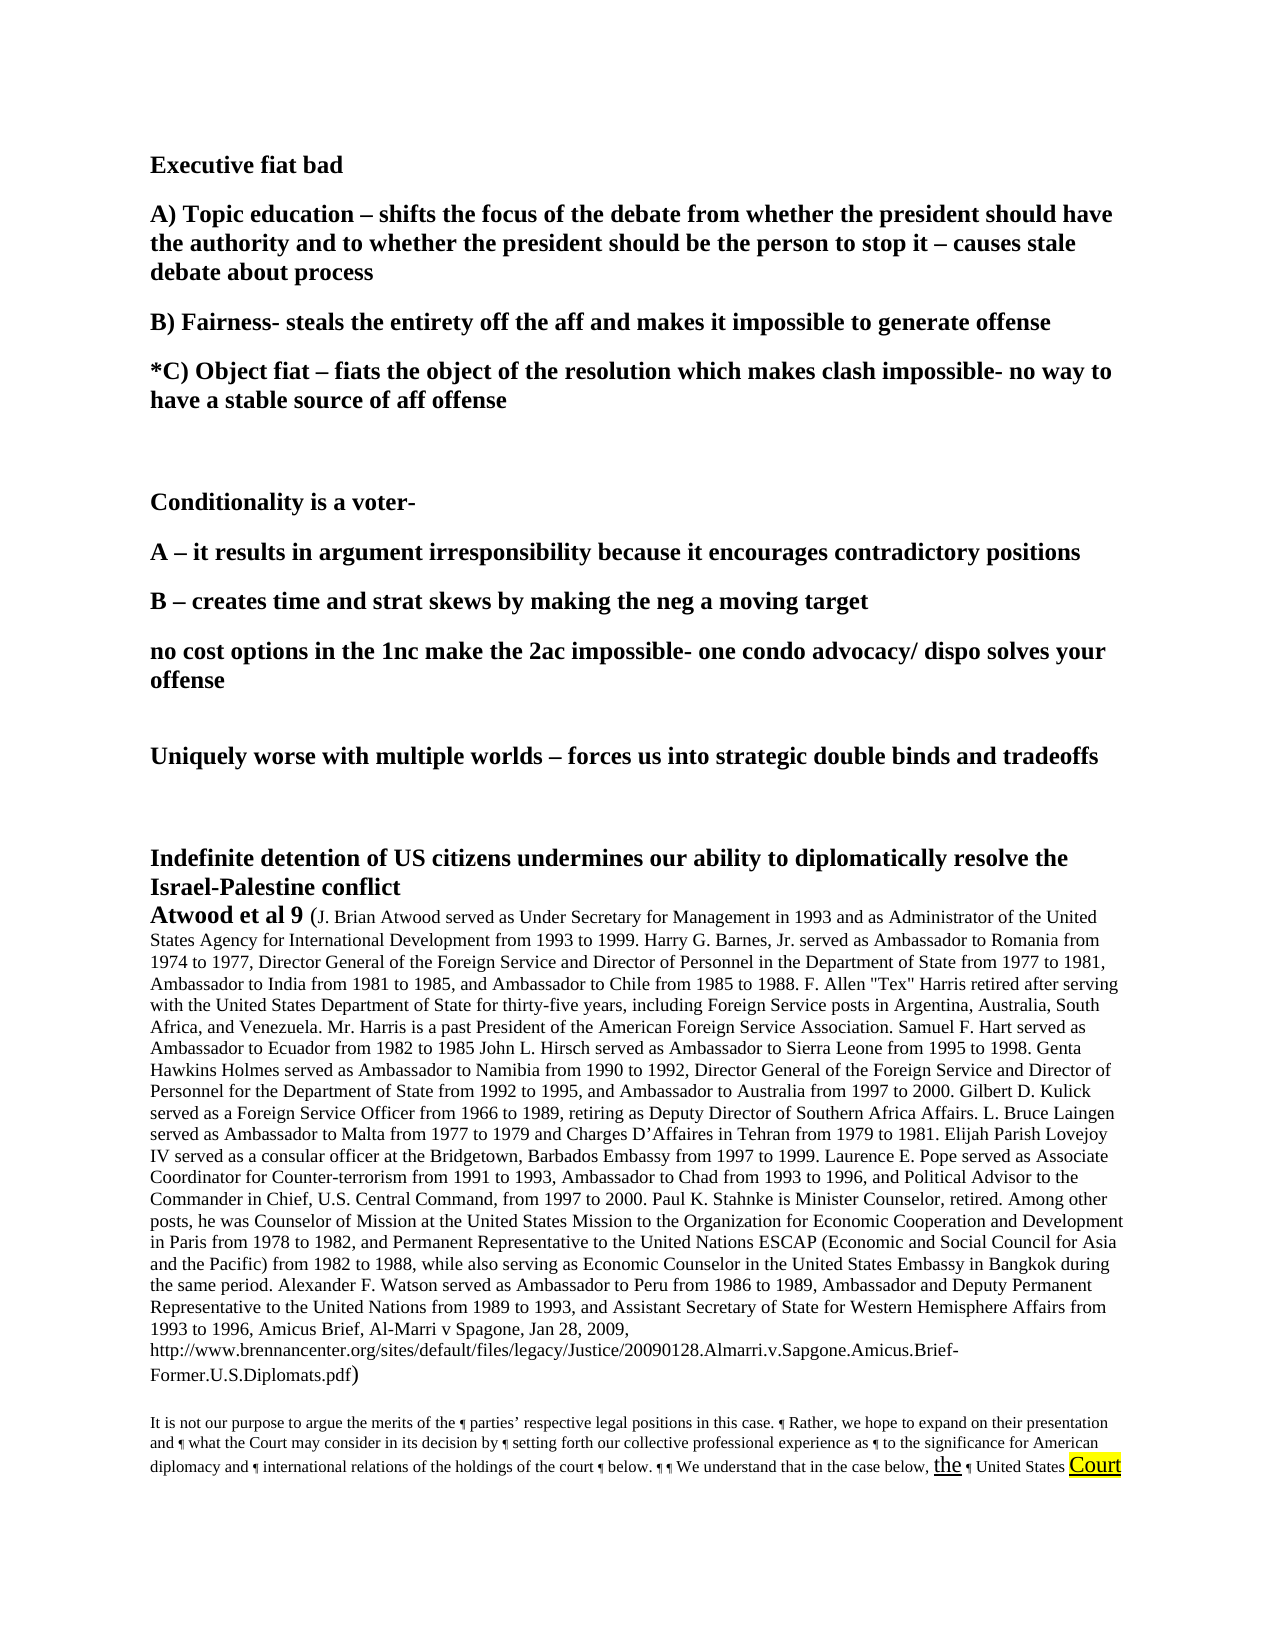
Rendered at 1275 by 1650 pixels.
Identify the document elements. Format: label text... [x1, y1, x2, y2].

subtitle B) Fairness- steals the entirety off the aff and makes it impossible to generate offense [150, 307, 1125, 335]
subtitle Indefinite detention of US citizens undermines our ability to diplomatically resolve the Israel-Palestine conflict [150, 843, 1125, 901]
subtitle A) Topic education – shifts the focus of the debate from whether the president should have the authority and to whether the president should be the person to stop it – causes stale debate about process [150, 199, 1125, 286]
subtitle no cost options in the 1nc make the 2ac impossible- one condo advocacy/ dispo solves your offense [150, 636, 1125, 693]
subtitle B – creates time and strat skews by making the neg a moving target [150, 586, 1125, 615]
subtitle Uniquely worse with multiple worlds – forces us into strategic double binds and tradeoffs [150, 741, 1125, 769]
subtitle *C) Object fiat – fiats the object of the resolution which makes clash impossible- no way to have a stable source of aff offense [150, 356, 1125, 414]
text Atwood et al 9 (J. Brian Atwood served as Under Secretary for Management in 1993 and as Administrator of the United States Agency for International Development from 1993 to 1999. Harry G. Barnes, Jr. served as Ambassador to Romania from 1974 to 1977, Director General of the Foreign Service and Director of Personnel in the Department of State from 1977 to 1981, Ambassador to India from 1981 to 1985, and Ambassador to Chile from 1985 to 1988. F. Allen "Tex" Harris retired after serving with the United States Department of State for thirty-five years, including Foreign Service posts in Argentina, Australia, South Africa, and Venezuela. Mr. Harris is a past President of the American Foreign Service Association. Samuel F. Hart served as Ambassador to Ecuador from 1982 to 1985 John L. Hirsch served as Ambassador to Sierra Leone from 1995 to 1998. Genta Hawkins Holmes served as Ambassador to Namibia from 1990 to 1992, Director General of the Foreign Service and Director of Personnel for the Department of State from 1992 to 1995, and Ambassador to Australia from 1997 to 2000. Gilbert D. Kulick served as a Foreign Service Officer from 1966 to 1989, retiring as Deputy Director of Southern Africa Affairs. L. Bruce Laingen served as Ambassador to Malta from 1977 to 1979 and Charges D’Affaires in Tehran from 1979 to 1981. Elijah Parish Lovejoy IV served as a consular officer at the Bridgetown, Barbados Embassy from 1997 to 1999. Laurence E. Pope served as Associate Coordinator for Counter-terrorism from 1991 to 1993, Ambassador to Chad from 1993 to 1996, and Political Advisor to the Commander in Chief, U.S. Central Command, from 1997 to 2000. Paul K. Stahnke is Minister Counselor, retired. Among other posts, he was Counselor of Mission at the United States Mission to the Organization for Economic Cooperation and Development in Paris from 1978 to 1982, and Permanent Representative to the United Nations ESCAP (Economic and Social Council for Asia and the Pacific) from 1982 to 1988, while also serving as Economic Counselor in the United States Embassy in Bangkok during the same period. Alexander F. Watson served as Ambassador to Peru from 1986 to 1989, Ambassador and Deputy Permanent Representative to the United Nations from 1989 to 1993, and Assistant Secretary of State for Western Hemisphere Affairs from 1993 to 1996, Amicus Brief, Al-Marri v Spagone, Jan 28, 2009, http://www.brennancenter.org/sites/default/files/legacy/Justice/20090128.Almarri.v.Sapgone.Amicus.Brief-Former.U.S.Diplomats.pdf) [150, 901, 1125, 1387]
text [150, 1413, 1125, 1478]
subtitle A – it results in argument irresponsibility because it encourages contradictory positions [150, 537, 1125, 566]
subtitle Executive fiat bad [150, 150, 1125, 179]
subtitle Conditionality is a voter- [150, 487, 1125, 516]
